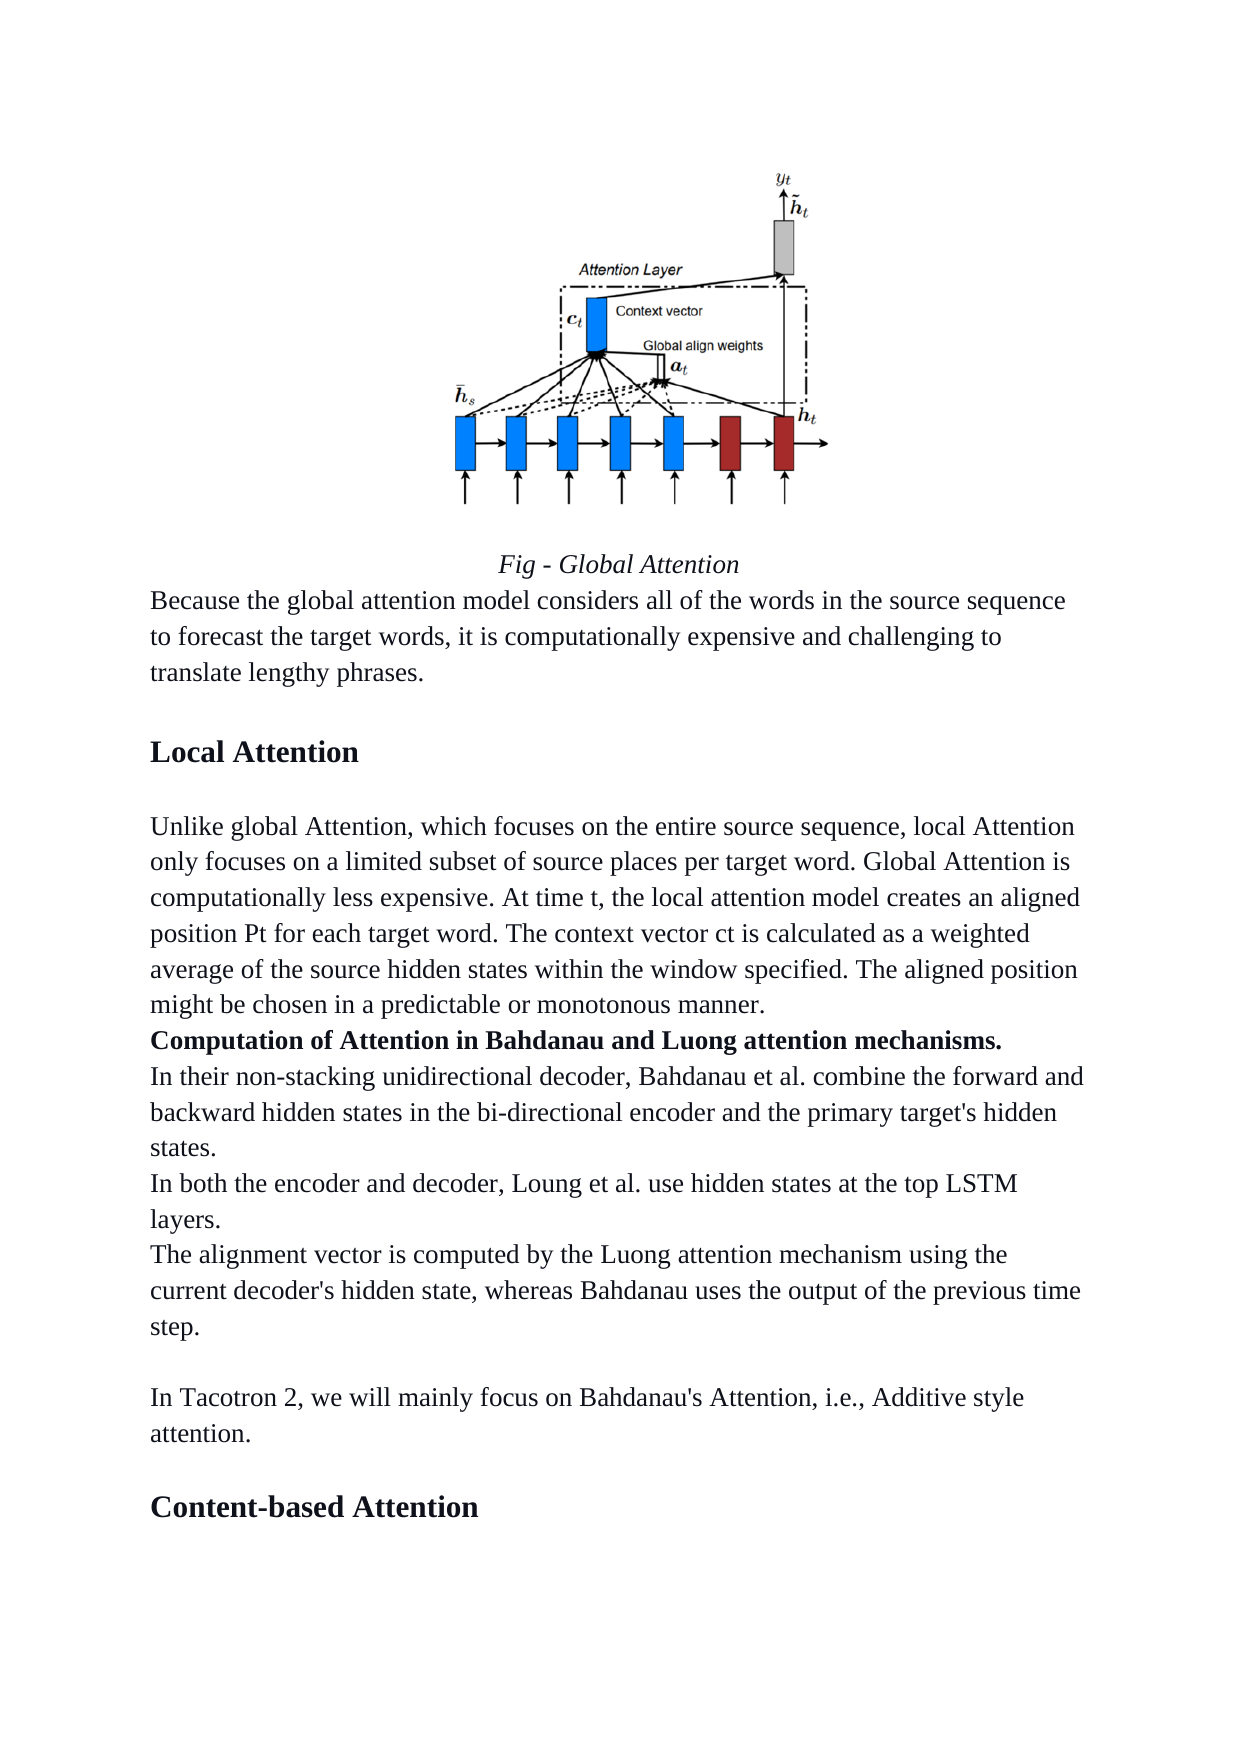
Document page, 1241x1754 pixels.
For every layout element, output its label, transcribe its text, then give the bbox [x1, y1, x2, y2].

text Computation of Attention in Bahdanau and Luong attention mechanisms. [150, 1024, 1090, 1055]
text Unlike global Attention, which focuses on the entire source sequence, local Attention only focuses on a limited subset of source places per target word. Global Attention is computationally less expensive. At time t, the local attention model creates an aligned position Pt for each target word. The context vector ct is calculated as a weighted average of the source hidden states within the window specified. The aligned position might be chosen in a predictable or monotonous manner. [150, 810, 1090, 1019]
text In both the encoder and decoder, Loung et al. use hidden states at the top LSTM layers. [150, 1167, 1090, 1234]
text The alignment vector is computed by the Luong attention mechanism using the current decoder's hidden state, whereas Bahdanau uses the output of the previous time step. [150, 1238, 1090, 1341]
text Because the global attention model considers all of the words in the source sequence to forecast the target words, it is computationally expensive and challenging to translate lengthy phrases. [150, 584, 1090, 687]
text Local Attention [150, 733, 1090, 769]
text Content-based Attention [150, 1489, 1090, 1524]
text Fig - Global Attention [150, 549, 1090, 580]
text In their non-stacking unidirectional decoder, Bahdanau et al. combine the forward and backward hidden states in the bi-directional encoder and the primary target's hidden states. [150, 1060, 1090, 1162]
text In Tacotron 2, we will mainly focus on Bahdanau's Attention, i.e., Additive style attention. [150, 1381, 1090, 1448]
picture [396, 150, 844, 525]
